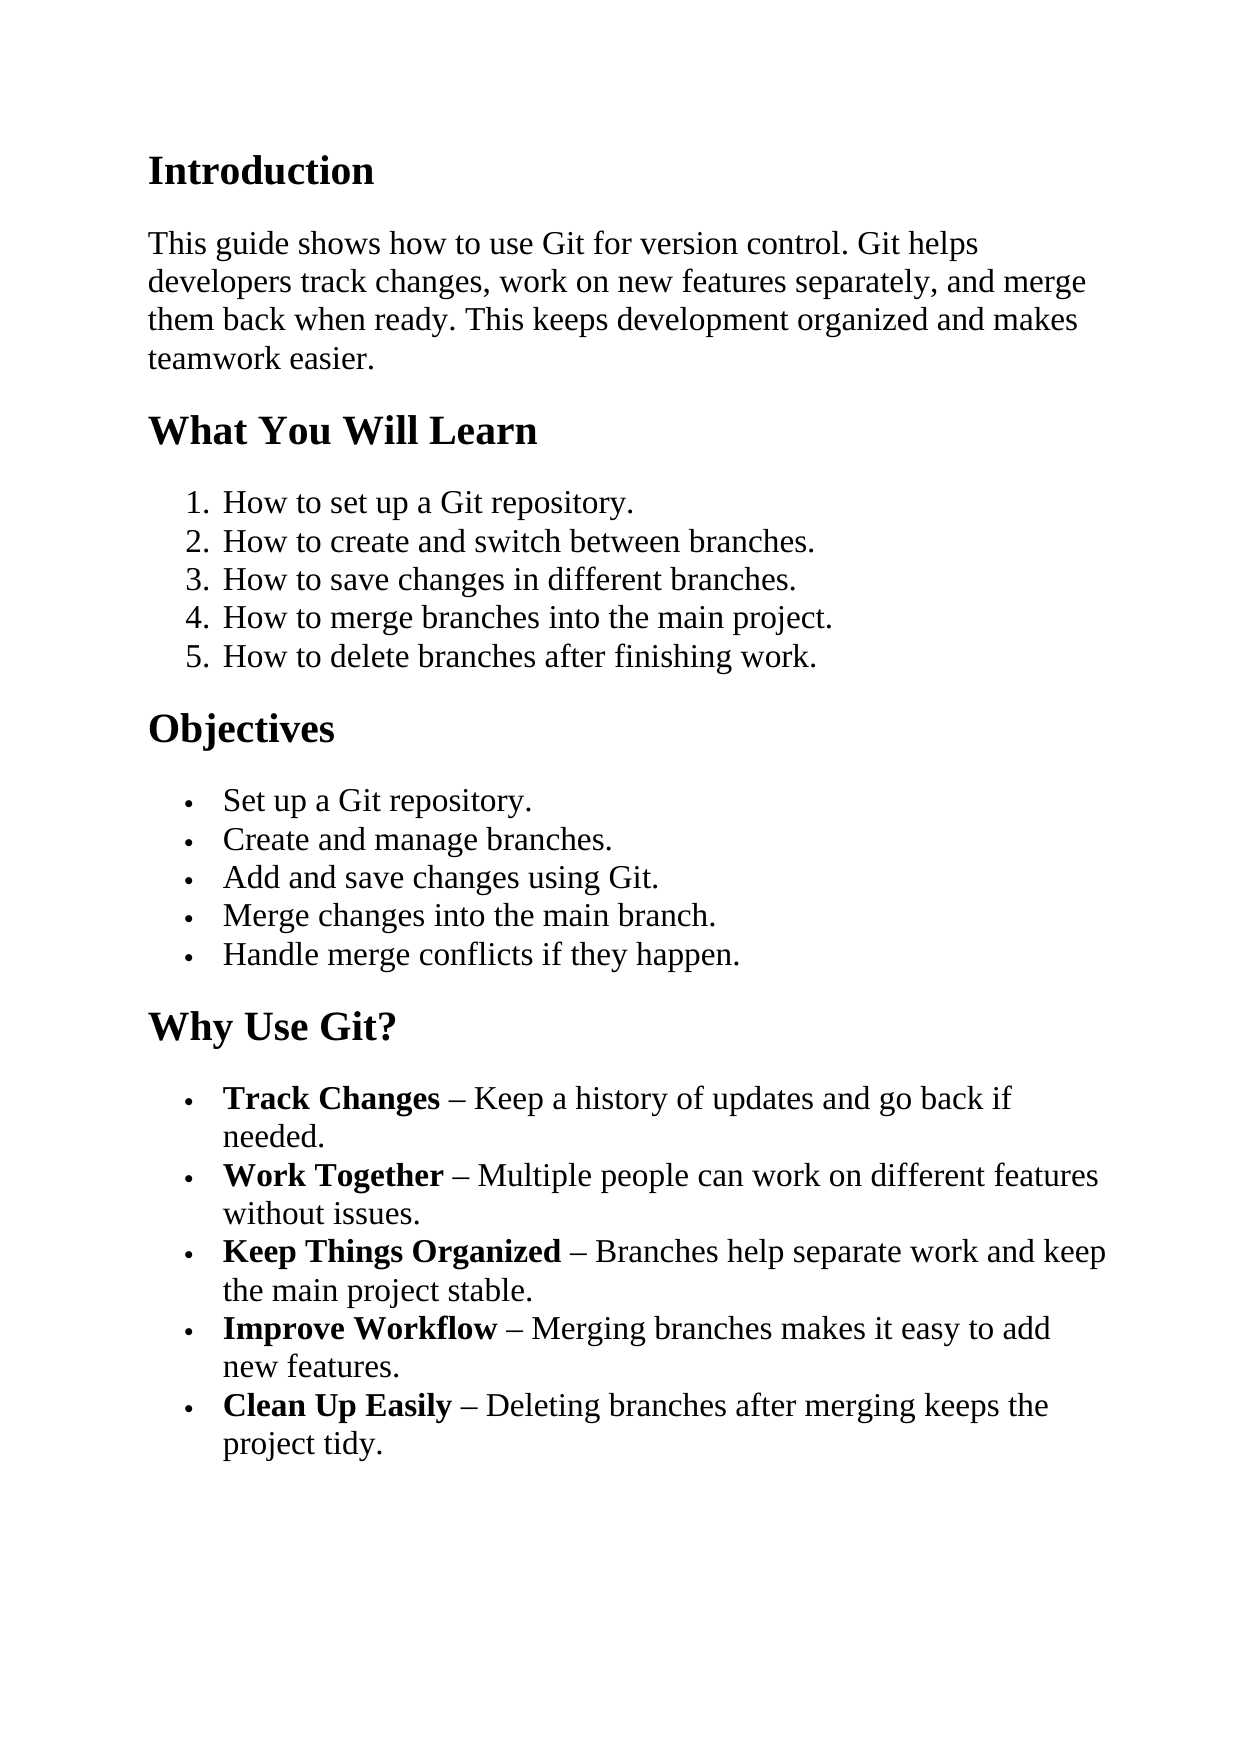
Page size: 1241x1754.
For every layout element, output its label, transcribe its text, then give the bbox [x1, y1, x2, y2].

subtitle Objectives [148, 703, 1107, 751]
text This guide shows how to use Git for version control. Git helps developers track changes, work on new features separately, and merge them back when ready. This keeps development organized and makes teamwork easier. [148, 223, 1107, 376]
list Work Together – Multiple people can work on different features without issues. [185, 1155, 1107, 1232]
subtitle What You Will Learn [148, 405, 1107, 453]
subtitle Introduction [148, 146, 1107, 194]
list How to delete branches after finishing work. [185, 636, 1107, 674]
subtitle Why Use Git? [148, 1001, 1107, 1049]
list Clean Up Easily – Deleting branches after merging keeps the project tidy. [185, 1385, 1107, 1462]
list Improve Workflow – Merging branches makes it easy to add new features. [185, 1308, 1107, 1385]
list How to merge branches into the main project. [185, 597, 1107, 636]
list Set up a Git repository. [185, 780, 1107, 819]
list How to save changes in different branches. [185, 559, 1107, 597]
list Keep Things Organized – Branches help separate work and keep the main project stable. [185, 1232, 1107, 1308]
list Create and manage branches. [185, 819, 1107, 857]
list Add and save changes using Git. [185, 857, 1107, 895]
list Merge changes into the main branch. [185, 895, 1107, 934]
list How to create and switch between branches. [185, 521, 1107, 559]
list How to set up a Git repository. [185, 482, 1107, 521]
list Handle merge conflicts if they happen. [185, 934, 1107, 972]
list Track Changes – Keep a history of updates and go back if needed. [185, 1078, 1107, 1155]
